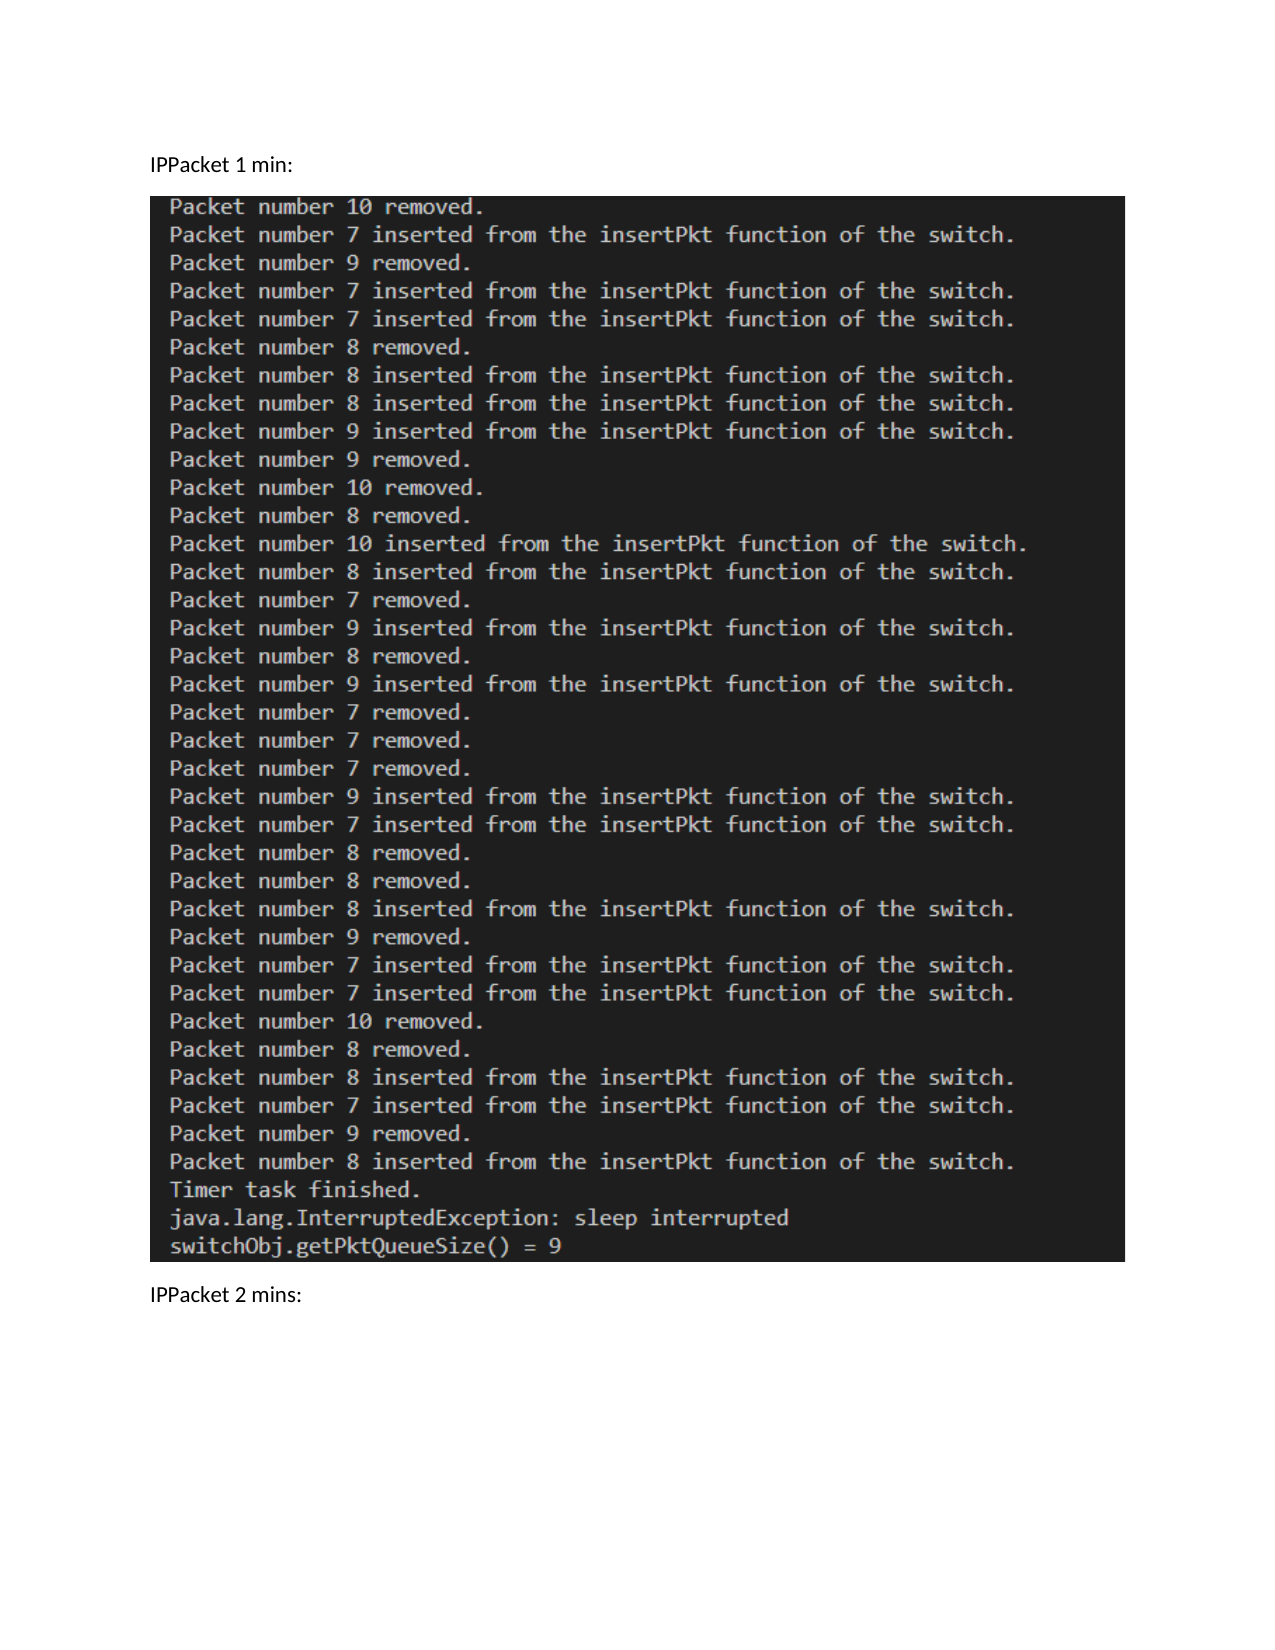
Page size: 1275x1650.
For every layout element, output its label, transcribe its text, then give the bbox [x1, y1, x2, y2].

text IPPacket 1 min: [150, 150, 1125, 178]
text IPPacket 2 mins: [150, 1281, 1125, 1308]
picture [150, 196, 1125, 1262]
